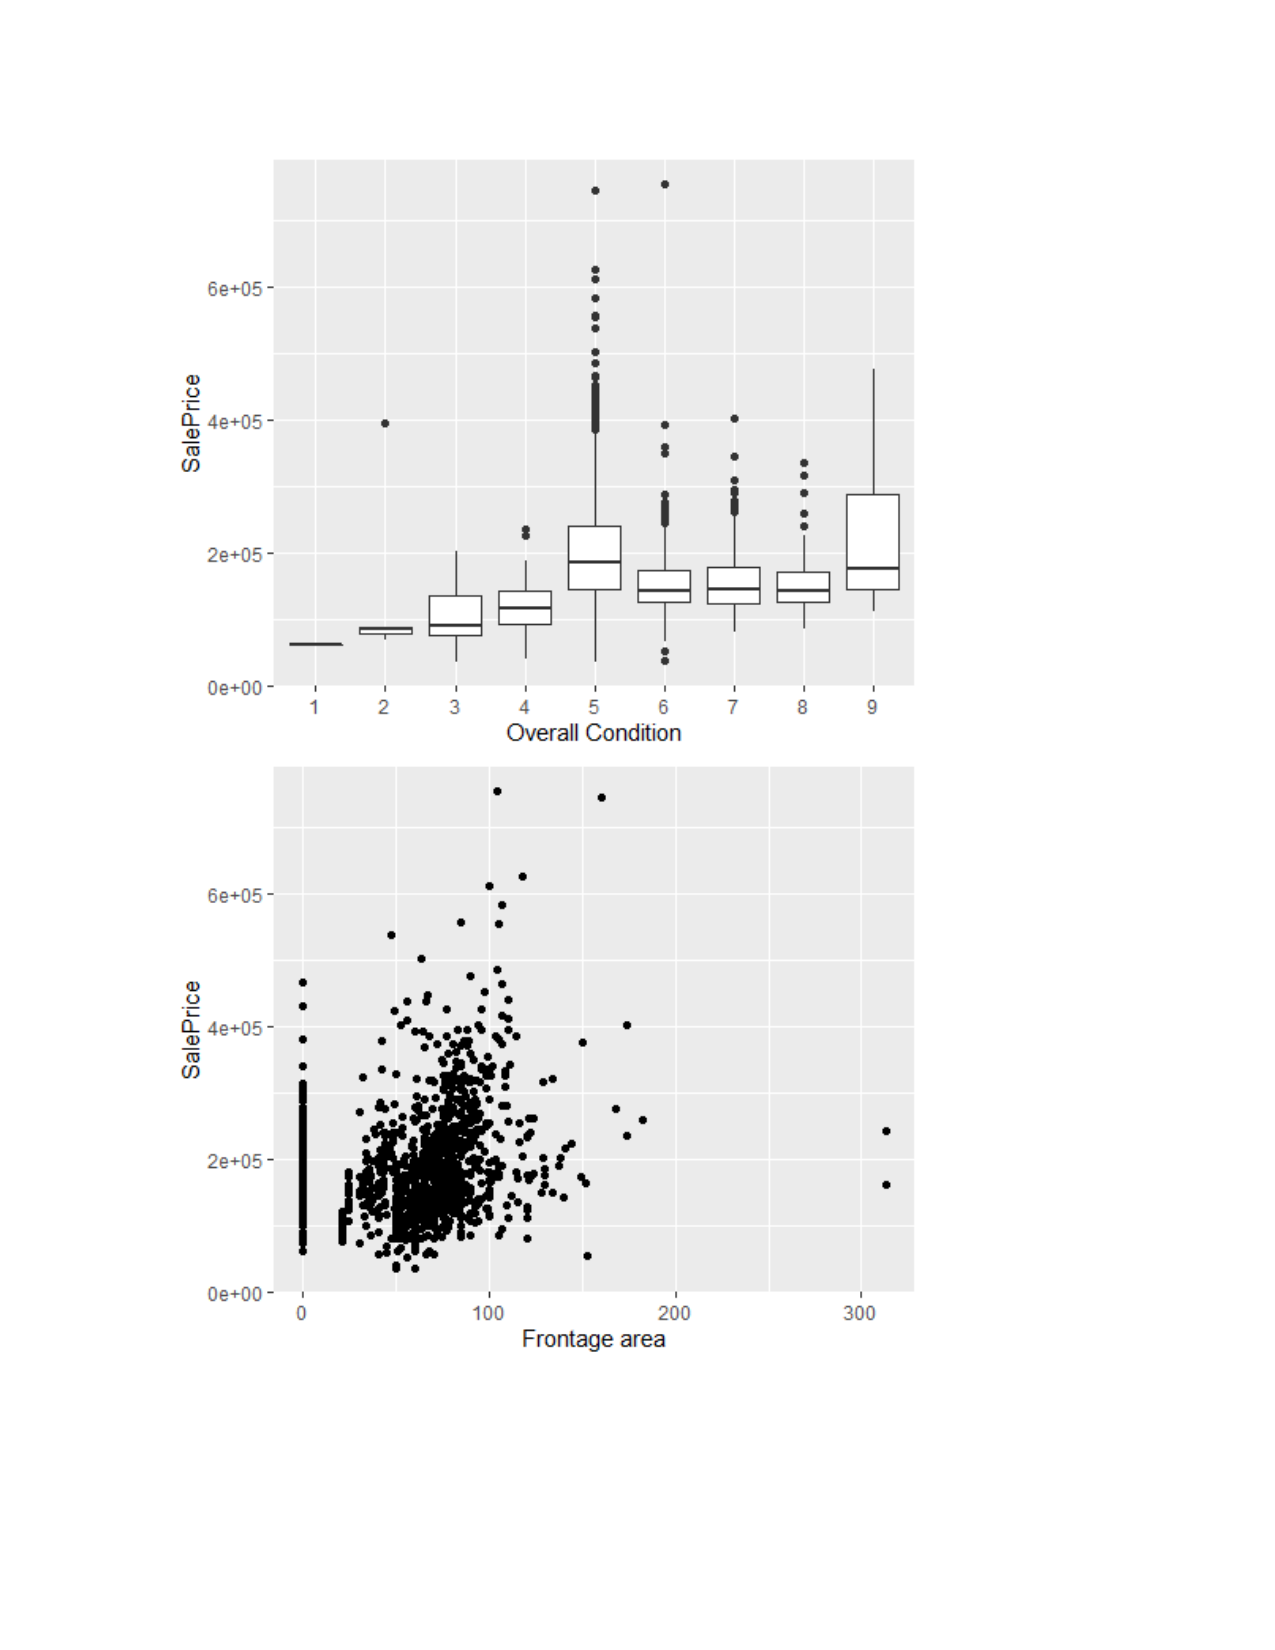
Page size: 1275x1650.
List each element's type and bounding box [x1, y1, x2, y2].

picture [168, 150, 927, 1363]
